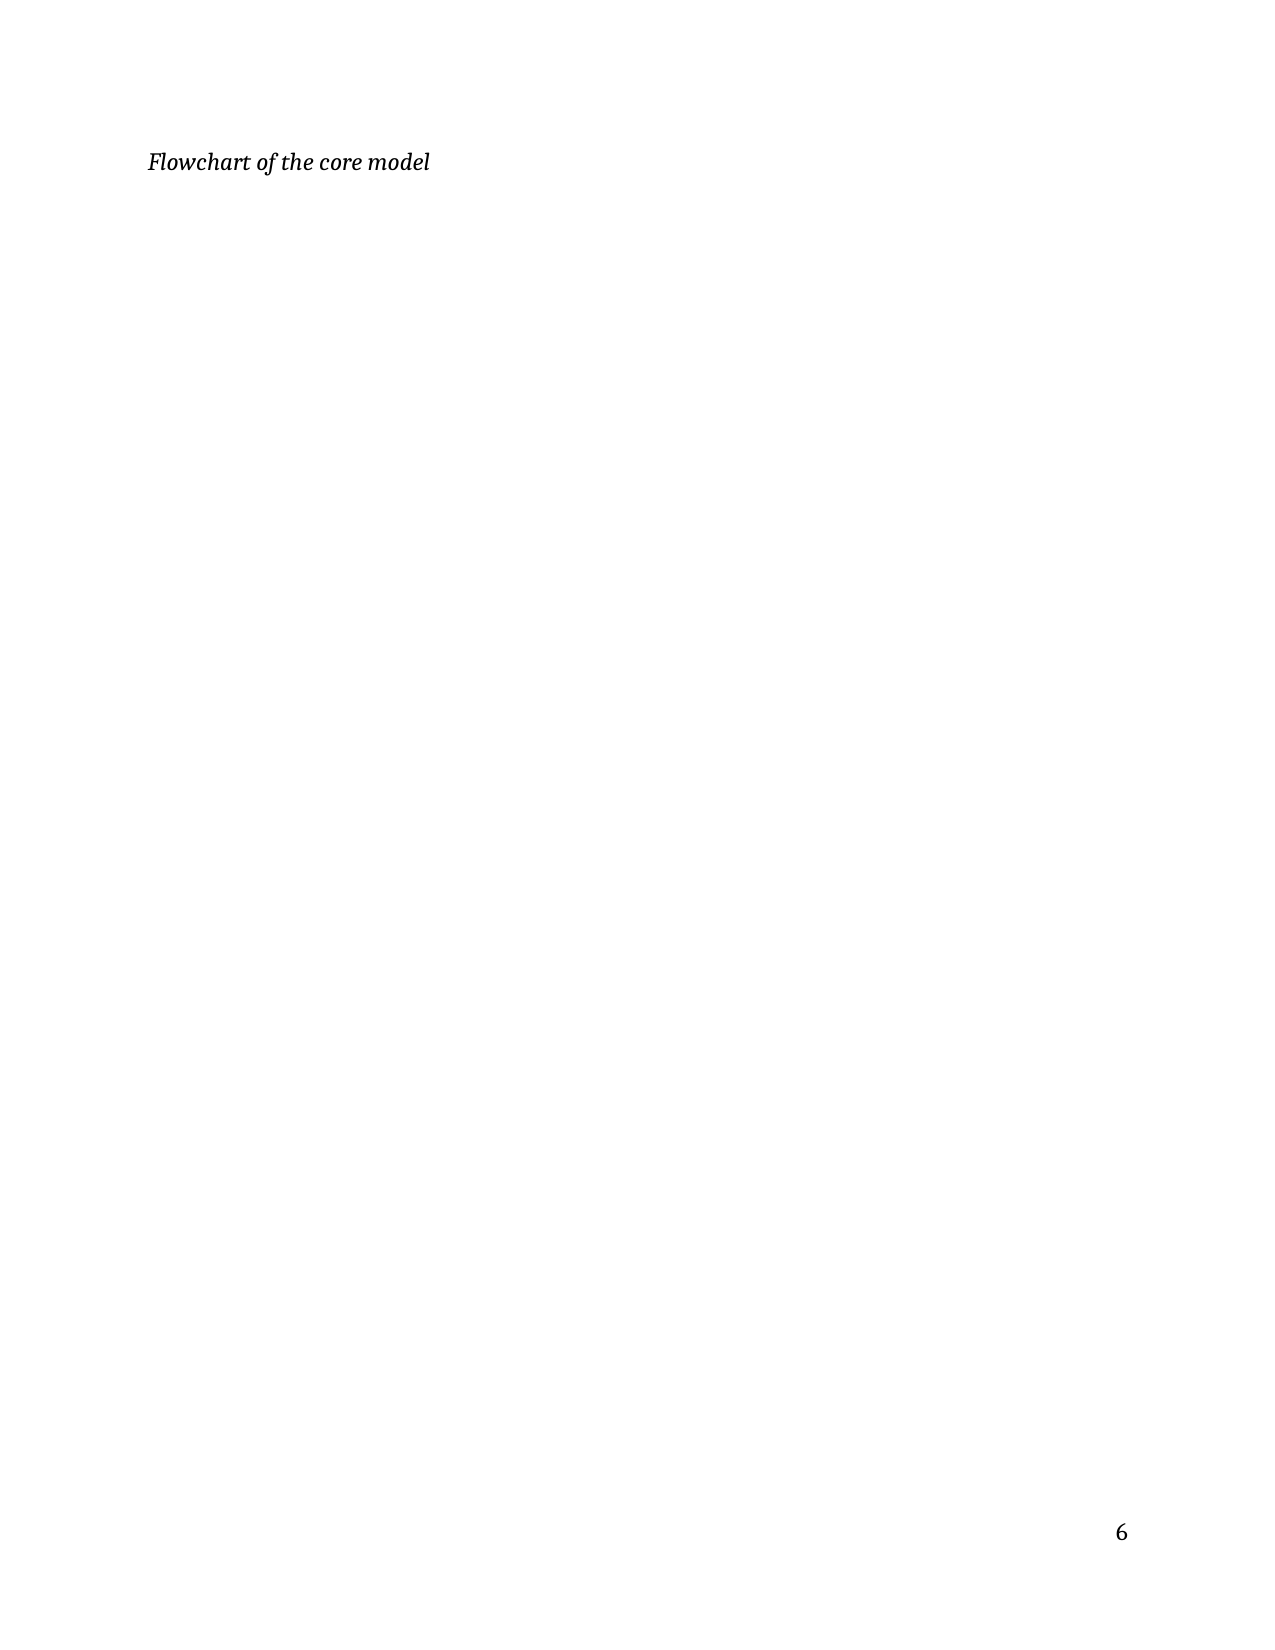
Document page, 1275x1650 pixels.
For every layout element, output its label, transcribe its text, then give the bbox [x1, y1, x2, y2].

text Flowchart of the core model [148, 148, 1127, 176]
